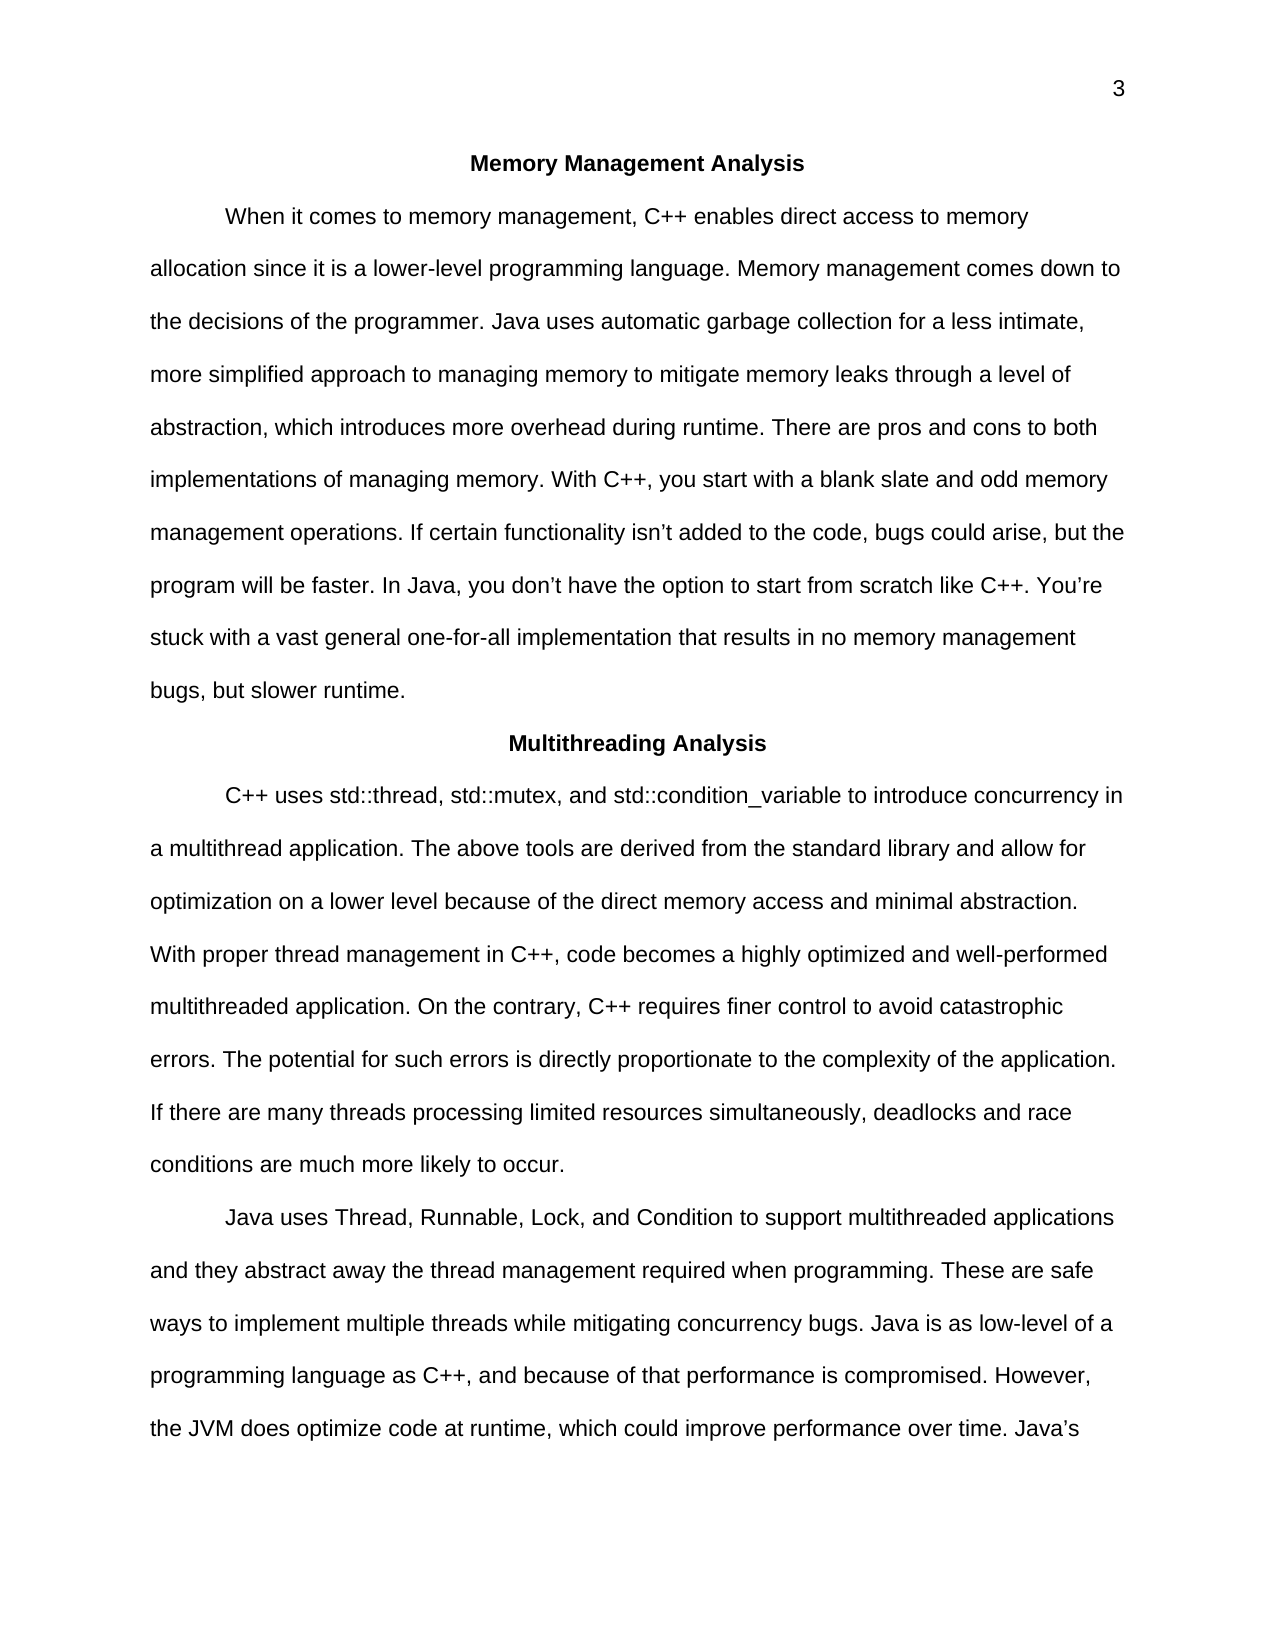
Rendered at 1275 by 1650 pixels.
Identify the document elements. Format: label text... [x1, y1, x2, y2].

text Memory Management Analysis [150, 150, 1125, 176]
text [150, 1204, 1125, 1441]
text Multithreading Analysis [150, 730, 1125, 756]
text C++ uses std::thread, std::mutex, and std::condition_variable to introduce concurrency in a multithread application. The above tools are derived from the standard library and allow for optimization on a lower level because of the direct memory access and minimal abstraction. With proper thread management in C++, code becomes a highly optimized and well-performed multithreaded application. On the contrary, C++ requires finer control to avoid catastrophic errors. The potential for such errors is directly proportionate to the complexity of the application. If there are many threads processing limited resources simultaneously, deadlocks and race conditions are much more likely to occur. [150, 782, 1125, 1178]
text When it comes to memory management, C++ enables direct access to memory allocation since it is a lower-level programming language. Memory management comes down to the decisions of the programmer. Java uses automatic garbage collection for a less intimate, more simplified approach to managing memory to mitigate memory leaks through a level of abstraction, which introduces more overhead during runtime. There are pros and cons to both implementations of managing memory. With C++, you start with a blank slate and odd memory management operations. If certain functionality isn’t added to the code, bugs could arise, but the program will be faster. In Java, you don’t have the option to start from scratch like C++. You’re stuck with a vast general one-for-all implementation that results in no memory management bugs, but slower runtime. [150, 203, 1125, 703]
